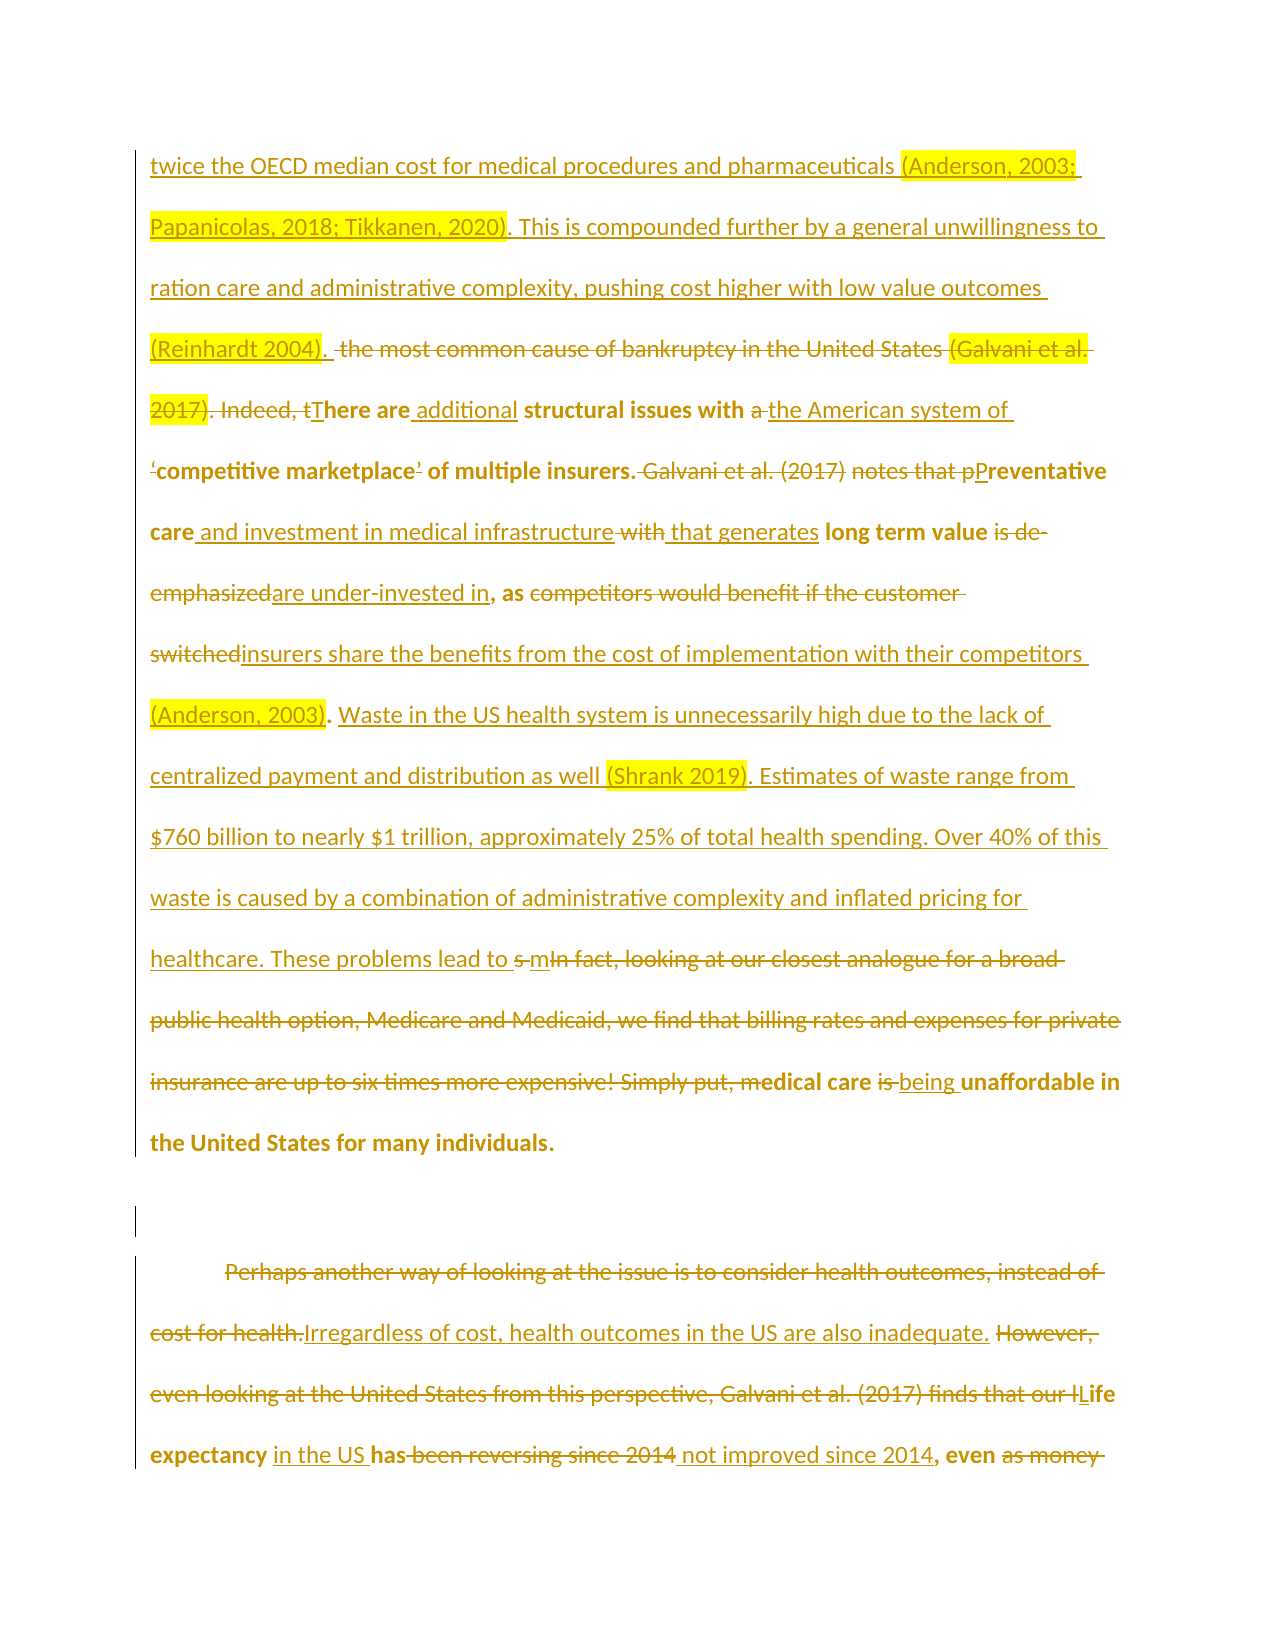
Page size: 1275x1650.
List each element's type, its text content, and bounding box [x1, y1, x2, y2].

text ife expectancy has, even This is distressing when we consider that up to 50% the care provide is not based on evidence (Manchikanti et al., 2010). [150, 1256, 1125, 1469]
